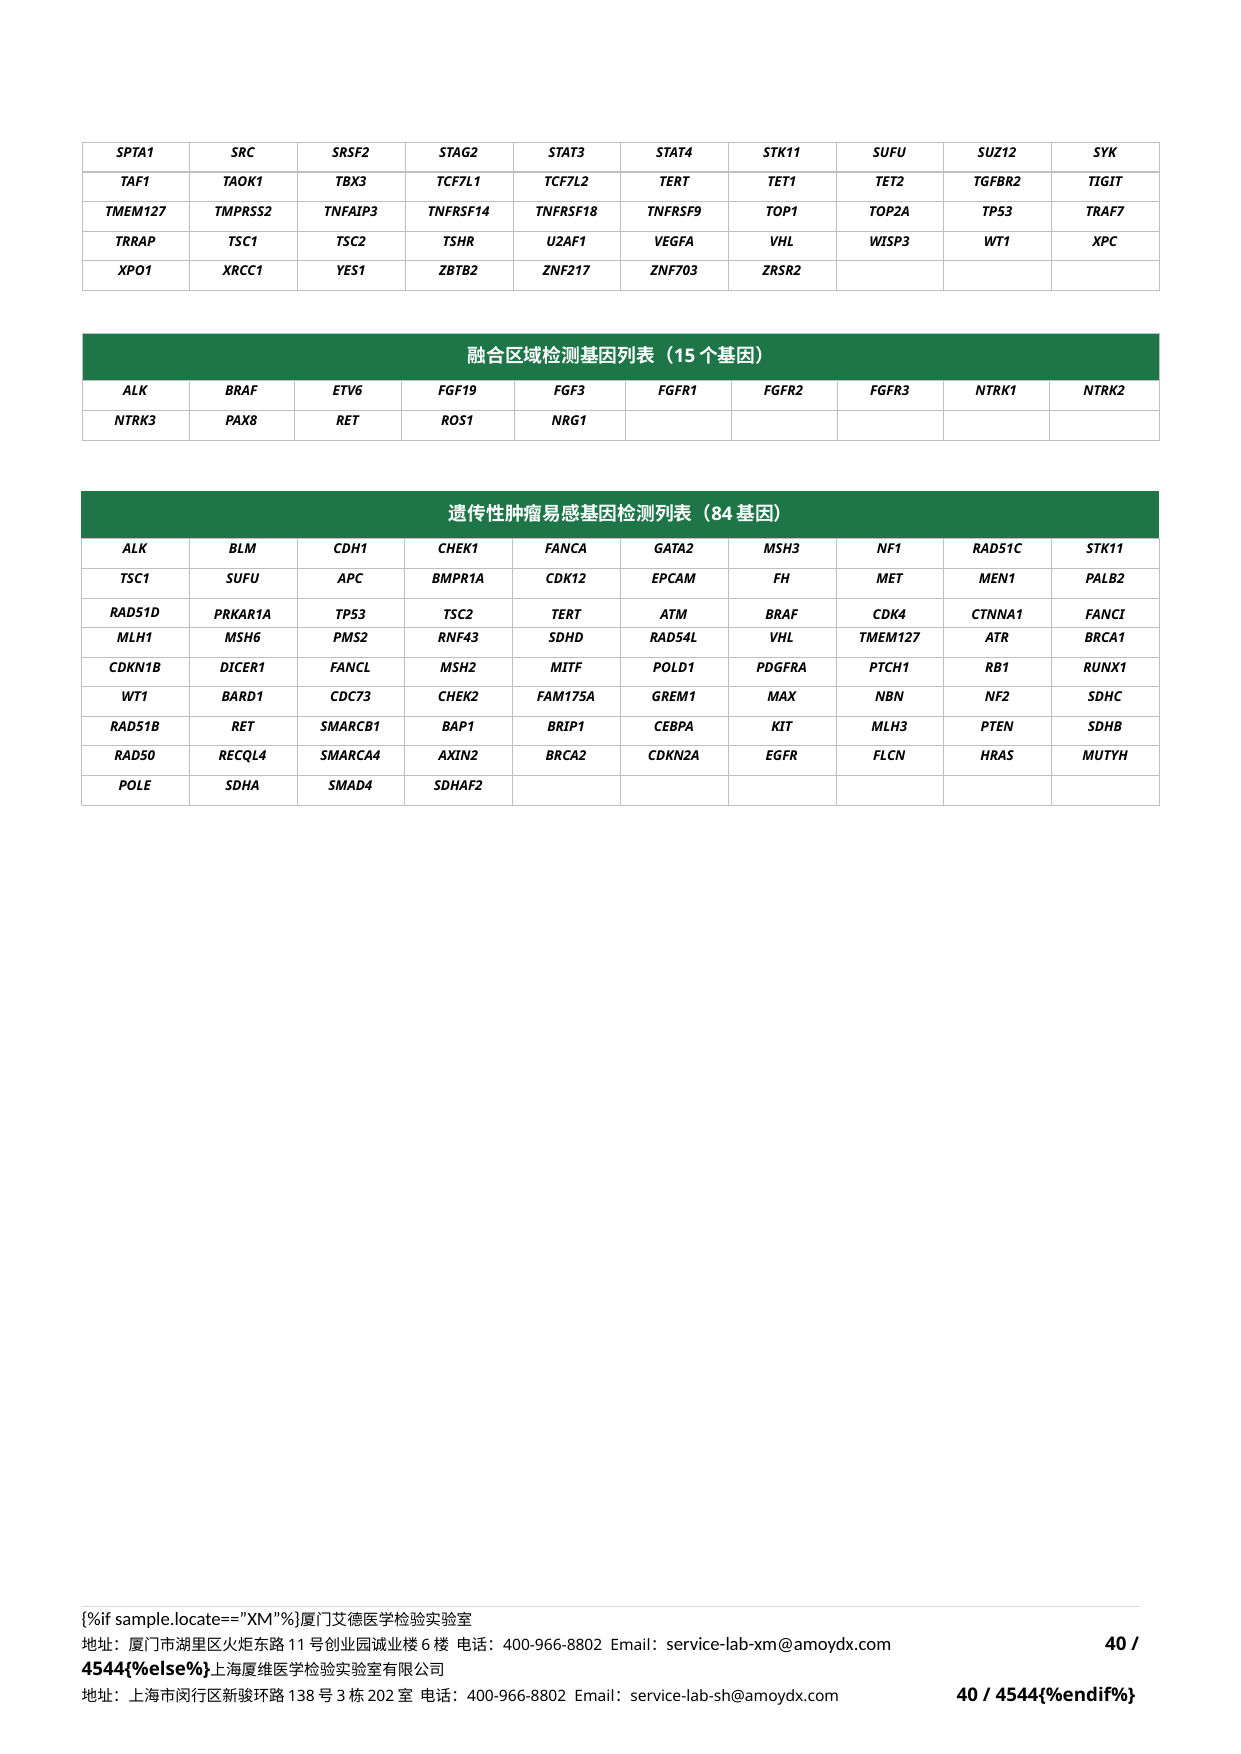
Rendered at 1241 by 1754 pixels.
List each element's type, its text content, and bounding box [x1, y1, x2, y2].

table_cell SMARCB1 [298, 717, 404, 745]
table_cell RB1 [944, 658, 1051, 686]
table_cell ETV6 [295, 381, 401, 410]
table_cell ROS1 [402, 411, 514, 440]
table_cell CDK12 [513, 569, 620, 597]
table_cell TNFRSF9 [621, 202, 728, 231]
table_cell FAM175A [513, 687, 620, 716]
table_cell GREM1 [621, 687, 728, 716]
table_cell STK11 [729, 143, 836, 171]
table_cell WT1 [82, 687, 189, 716]
table_cell CEBPA [621, 717, 728, 745]
table_cell CDKN1B [82, 658, 189, 686]
table_cell MUTYH [1052, 746, 1159, 775]
table_cell NBN [837, 687, 943, 716]
table_cell [1050, 411, 1159, 440]
table_cell MET [837, 569, 943, 597]
table_cell TCF7L2 [514, 173, 620, 201]
table_cell CHEK2 [405, 687, 512, 716]
table_cell TP53 [298, 599, 404, 627]
table_cell FH [729, 569, 836, 597]
table_cell STK11 [1052, 539, 1159, 568]
table_cell XPO1 [83, 261, 189, 290]
table_cell POLD1 [621, 658, 728, 686]
table_cell TMPRSS2 [190, 202, 297, 231]
table_cell TSC1 [190, 232, 297, 260]
table_cell RAD50 [82, 746, 189, 775]
table_cell AXIN2 [405, 746, 512, 775]
table_cell FGFR2 [732, 381, 837, 410]
table_cell TP53 [944, 202, 1051, 231]
table_cell SYK [1052, 143, 1159, 171]
table_cell BRCA1 [1052, 628, 1159, 657]
table_header 遗传性肿瘤易感基因检测列表（84基因） [81, 491, 1159, 538]
table_cell [944, 411, 1049, 440]
table_cell VHL [729, 232, 836, 260]
table_cell SMARCA4 [298, 746, 404, 775]
table_cell NTRK1 [944, 381, 1049, 410]
table_cell [837, 776, 943, 804]
table_cell ZRSR2 [729, 261, 836, 290]
table_cell MAX [729, 687, 836, 716]
table_cell BMPR1A [405, 569, 512, 597]
table_cell ATR [944, 628, 1051, 657]
table_cell STAT3 [514, 143, 620, 171]
table_cell SUFU [837, 143, 943, 171]
table_cell TBX3 [298, 173, 405, 201]
table_cell TET2 [837, 173, 943, 201]
table_cell RECQL4 [190, 746, 297, 775]
table_cell PMS2 [298, 628, 404, 657]
table_cell SMAD4 [298, 776, 404, 804]
table_cell [513, 776, 620, 804]
table_cell TIGIT [1052, 173, 1159, 201]
table_cell TSC2 [405, 599, 512, 627]
table_cell FGF3 [515, 381, 625, 410]
table_cell HRAS [944, 746, 1051, 775]
table_cell [944, 776, 1051, 804]
table_cell TSC1 [82, 569, 189, 597]
table_cell RUNX1 [1052, 658, 1159, 686]
table_cell EGFR [729, 746, 836, 775]
table_cell FANCL [298, 658, 404, 686]
table_cell FGF19 [402, 381, 514, 410]
table_cell NTRK2 [1050, 381, 1159, 410]
table_cell ATM [621, 599, 728, 627]
table_header 融合区域检测基因列表（15个基因） [83, 334, 1159, 380]
table_cell XRCC1 [190, 261, 297, 290]
table_cell TRAF7 [1052, 202, 1159, 231]
table_cell [626, 411, 731, 440]
table_cell SUZ12 [944, 143, 1051, 171]
table_cell RET [190, 717, 297, 745]
table_cell TNFRSF18 [514, 202, 620, 231]
table_cell APC [298, 569, 404, 597]
table_cell SRSF2 [298, 143, 405, 171]
table_cell TNFRSF14 [406, 202, 513, 231]
table_cell CDKN2A [621, 746, 728, 775]
table_cell CDH1 [298, 539, 404, 568]
table_cell BLM [190, 539, 297, 568]
table_cell WISP3 [837, 232, 943, 260]
table_cell SUFU [190, 569, 297, 597]
table_cell [944, 261, 1051, 290]
table_cell TRRAP [83, 232, 189, 260]
table_cell CDK4 [837, 599, 943, 627]
table_cell TCF7L1 [406, 173, 513, 201]
table_cell [1052, 776, 1159, 804]
table_cell BAP1 [405, 717, 512, 745]
table_cell [837, 261, 943, 290]
table_cell POLE [82, 776, 189, 804]
table_cell KIT [729, 717, 836, 745]
table_cell TMEM127 [837, 628, 943, 657]
table_cell NF1 [837, 539, 943, 568]
table_cell BRAF [729, 599, 836, 627]
table_cell [729, 776, 836, 804]
table_cell U2AF1 [514, 232, 620, 260]
table_cell FLCN [837, 746, 943, 775]
table_cell ALK [82, 539, 189, 568]
table_cell RAD51D [82, 599, 189, 627]
table_cell SDHD [513, 628, 620, 657]
table_cell TNFAIP3 [298, 202, 405, 231]
table_cell SDHAF2 [405, 776, 512, 804]
table_cell ALK [83, 381, 189, 410]
table_cell GATA2 [621, 539, 728, 568]
table_cell TERT [513, 599, 620, 627]
table_cell RAD51B [82, 717, 189, 745]
table_cell RNF43 [405, 628, 512, 657]
table_cell TET1 [729, 173, 836, 201]
table_cell FANCI [1052, 599, 1159, 627]
table_cell PDGFRA [729, 658, 836, 686]
table_cell ZNF703 [621, 261, 728, 290]
table_cell [838, 411, 943, 440]
table_cell TSC2 [298, 232, 405, 260]
table_cell TGFBR2 [944, 173, 1051, 201]
table_cell BRCA2 [513, 746, 620, 775]
table_cell TMEM127 [83, 202, 189, 231]
table_cell FGFR1 [626, 381, 731, 410]
table_cell RAD54L [621, 628, 728, 657]
table_cell MLH3 [837, 717, 943, 745]
table_cell PTEN [944, 717, 1051, 745]
table_cell SDHA [190, 776, 297, 804]
table_cell [621, 776, 728, 804]
table_cell SDHC [1052, 687, 1159, 716]
table_cell FGFR3 [838, 381, 943, 410]
table_cell MEN1 [944, 569, 1051, 597]
table_cell WT1 [944, 232, 1051, 260]
table_cell SPTA1 [83, 143, 189, 171]
table_cell DICER1 [190, 658, 297, 686]
table_cell TOP2A [837, 202, 943, 231]
table_cell PALB2 [1052, 569, 1159, 597]
table_cell PAX8 [190, 411, 294, 440]
table_cell TAF1 [83, 173, 189, 201]
table_cell XPC [1052, 232, 1159, 260]
table_cell CHEK1 [405, 539, 512, 568]
table_cell RAD51C [944, 539, 1051, 568]
table_cell BRIP1 [513, 717, 620, 745]
table_cell BRAF [190, 381, 294, 410]
table_cell VHL [729, 628, 836, 657]
table_cell TOP1 [729, 202, 836, 231]
table_cell TAOK1 [190, 173, 297, 201]
table_cell ZBTB2 [406, 261, 513, 290]
table_cell CDC73 [298, 687, 404, 716]
table_cell MLH1 [82, 628, 189, 657]
table_cell FANCA [513, 539, 620, 568]
table_cell PRKAR1A [190, 599, 297, 627]
table_cell [1052, 261, 1159, 290]
table_cell MITF [513, 658, 620, 686]
table_cell PTCH1 [837, 658, 943, 686]
table_cell STAG2 [406, 143, 513, 171]
table_cell SDHB [1052, 717, 1159, 745]
table_cell TERT [621, 173, 728, 201]
table_cell YES1 [298, 261, 405, 290]
table_cell EPCAM [621, 569, 728, 597]
table_cell MSH6 [190, 628, 297, 657]
table_cell VEGFA [621, 232, 728, 260]
table_cell CTNNA1 [944, 599, 1051, 627]
table_cell MSH3 [729, 539, 836, 568]
table_cell STAT4 [621, 143, 728, 171]
table_cell [732, 411, 837, 440]
table_cell BARD1 [190, 687, 297, 716]
table_cell NTRK3 [83, 411, 189, 440]
table_cell ZNF217 [514, 261, 620, 290]
table_cell NRG1 [515, 411, 625, 440]
table_cell RET [295, 411, 401, 440]
table_cell SRC [190, 143, 297, 171]
table_cell NF2 [944, 687, 1051, 716]
table_cell TSHR [406, 232, 513, 260]
table_cell MSH2 [405, 658, 512, 686]
